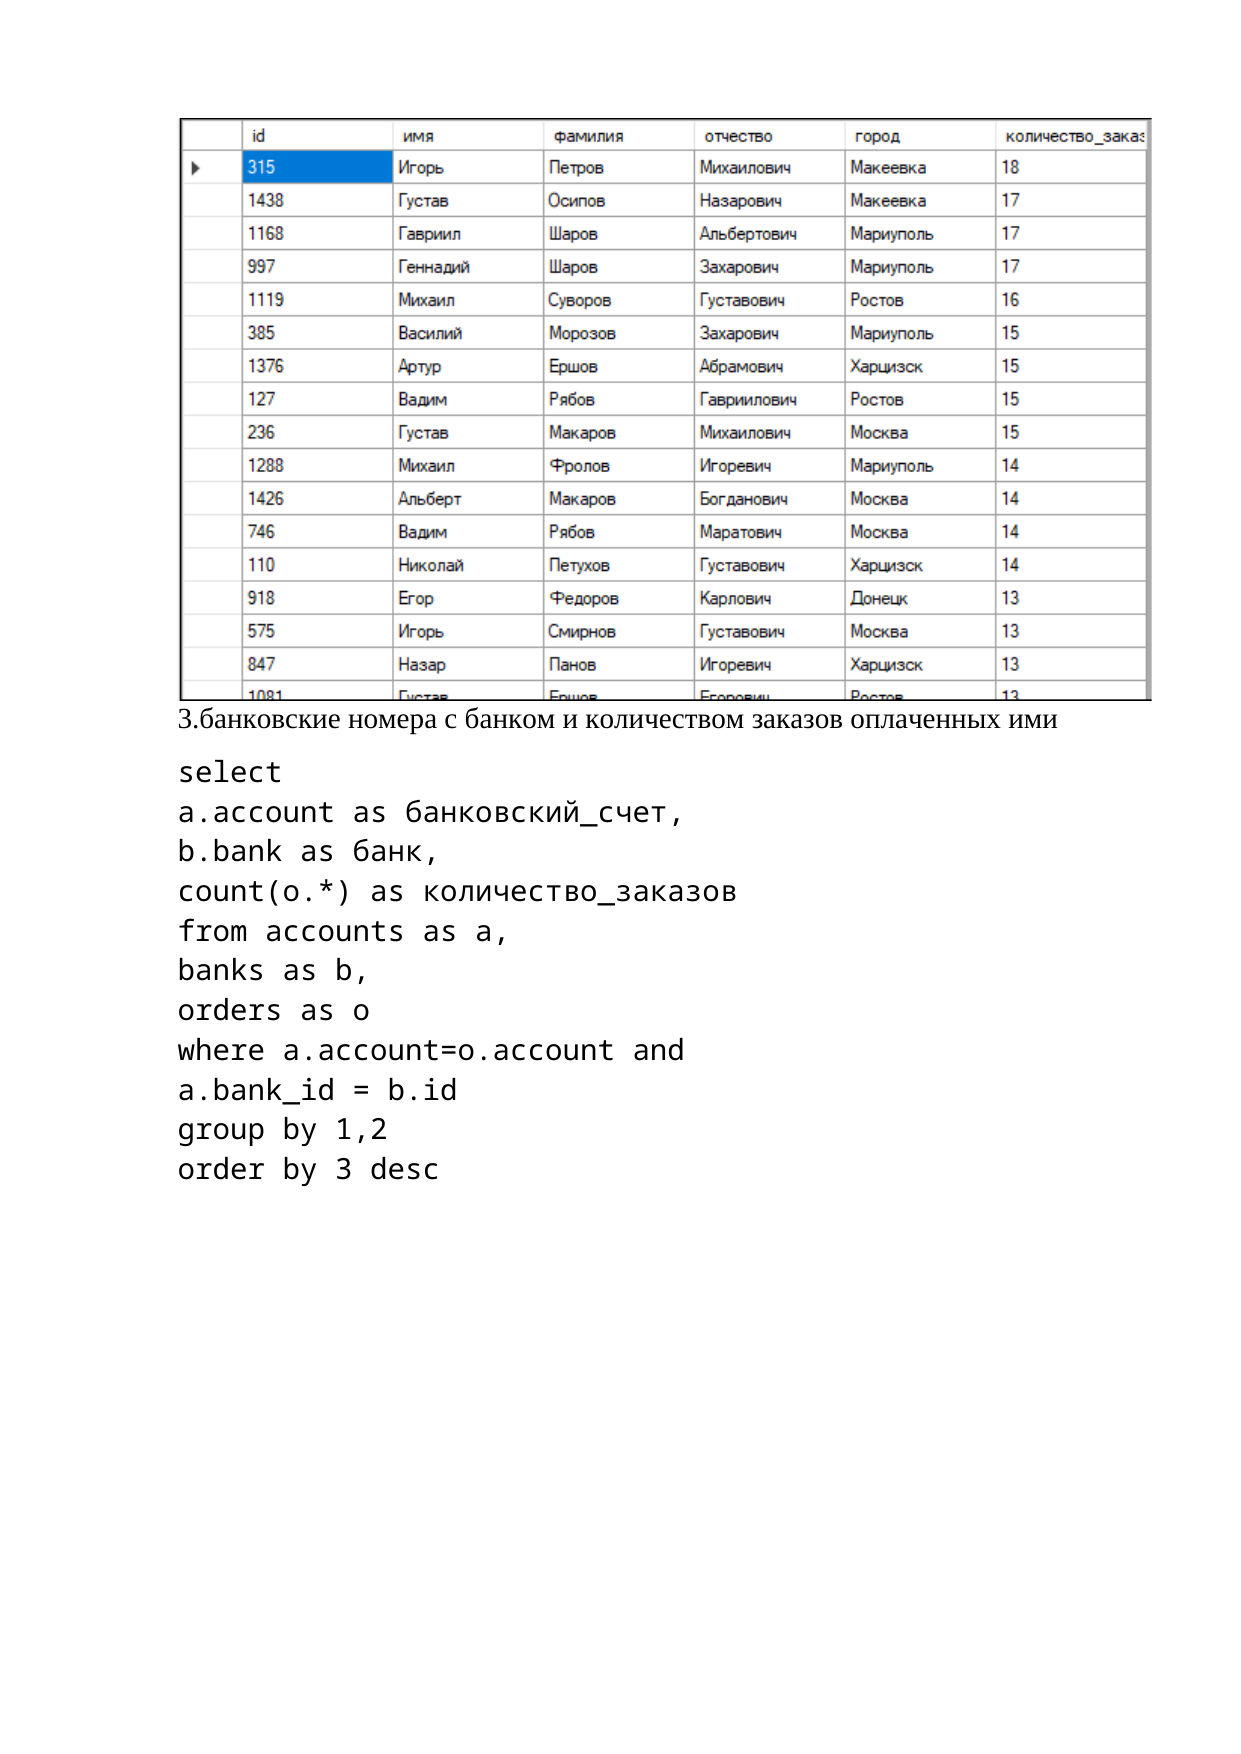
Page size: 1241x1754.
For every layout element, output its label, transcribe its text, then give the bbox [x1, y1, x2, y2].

text 3.банковские номера с банком и количеством заказов оплаченных ими [177, 701, 1152, 734]
text orders as o [177, 989, 1152, 1029]
picture [177, 118, 1152, 701]
text where a.account=o.account and [177, 1029, 1152, 1069]
text count(o.*) as количество_заказов [177, 870, 1152, 910]
text group by 1,2 [177, 1108, 1152, 1148]
text a.account as банковский_счет, [177, 791, 1152, 831]
text from accounts as a, [177, 910, 1152, 950]
text order by 3 desc [177, 1148, 1152, 1188]
text b.bank as банк, [177, 831, 1152, 870]
text banks as b, [177, 950, 1152, 989]
text a.bank_id = b.id [177, 1069, 1152, 1108]
text select [177, 751, 1152, 791]
